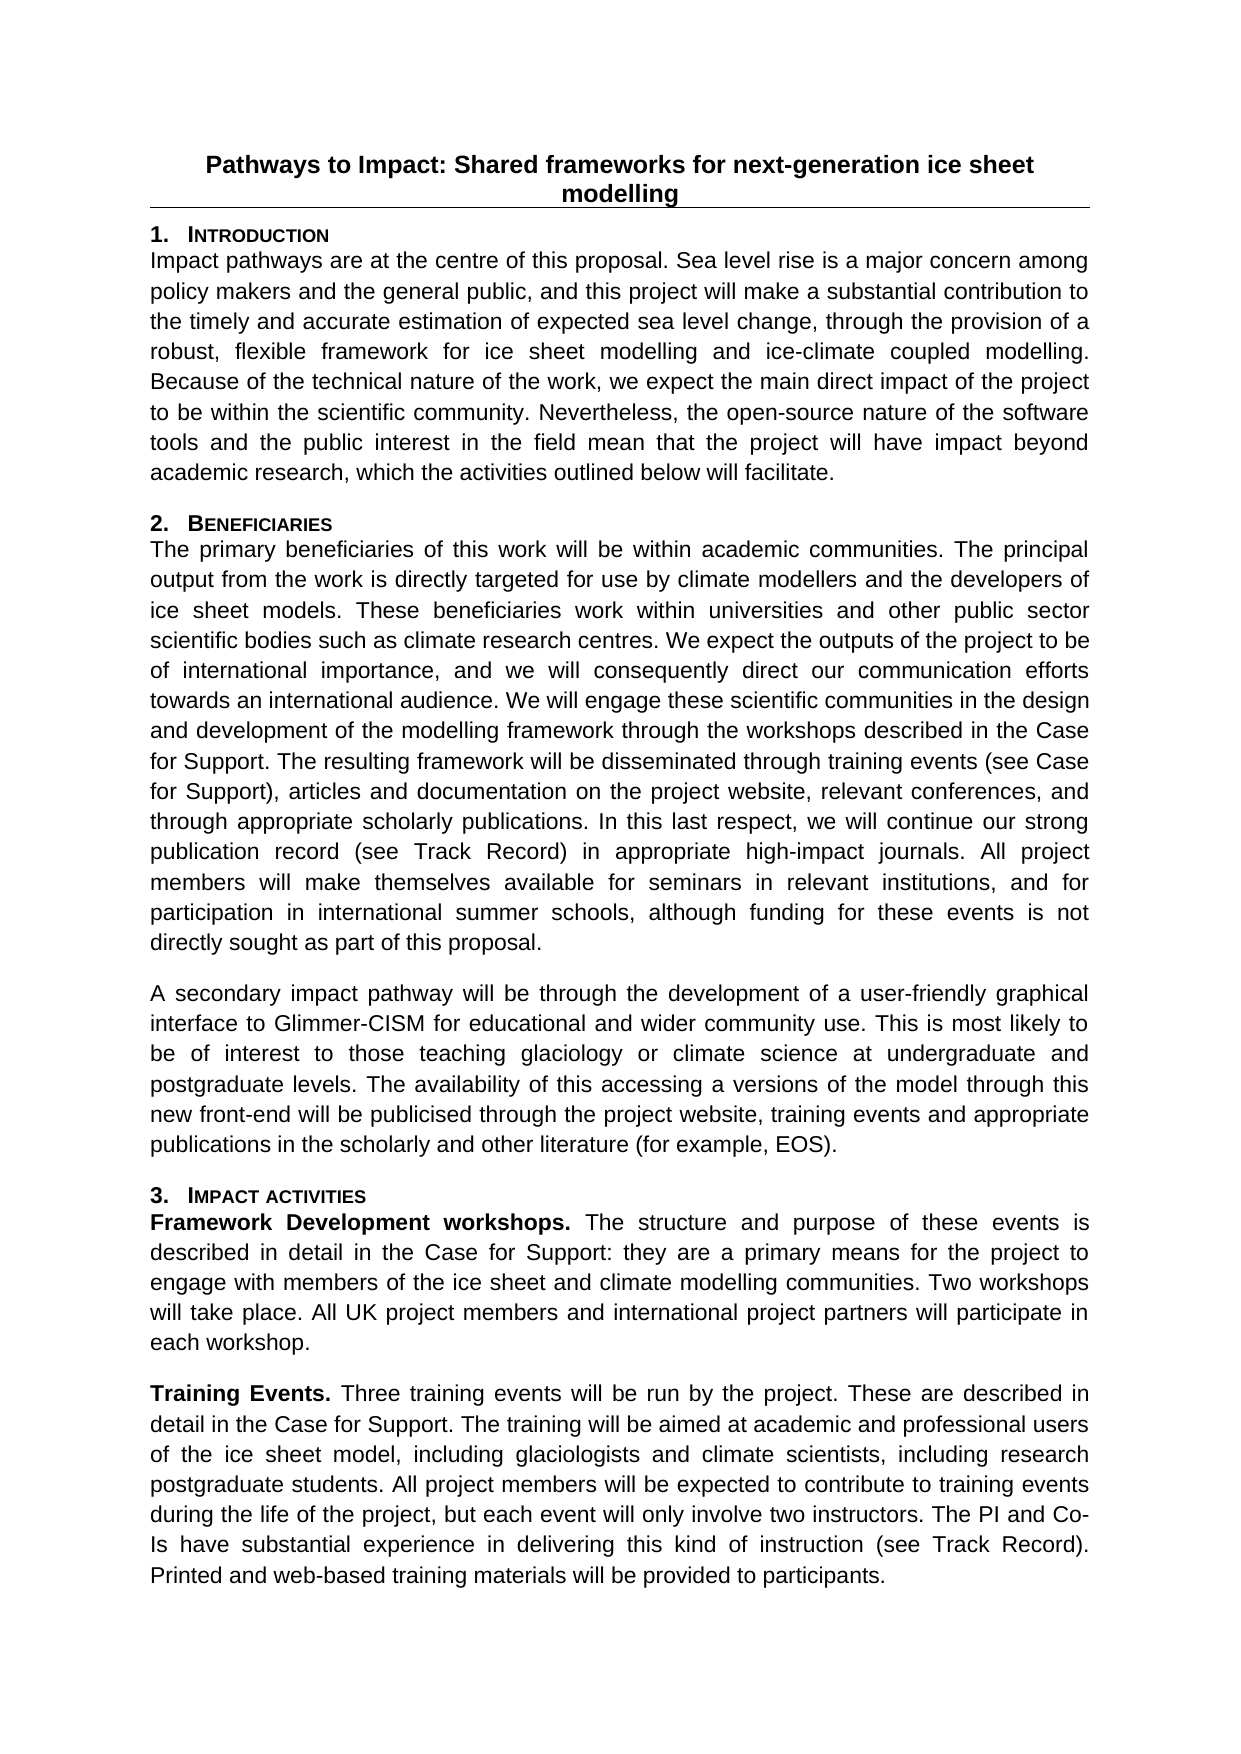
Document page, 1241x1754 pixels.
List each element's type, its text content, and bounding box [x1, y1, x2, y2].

title Introduction [150, 221, 1090, 247]
title Impact activities [150, 1182, 1090, 1208]
text Impact pathways are at the centre of this proposal. Sea level rise is a major concern among policy makers and the general public, and this project will make a substantial contribution to the timely and accurate estimation of expected sea level change, through the provision of a robust, flexible framework for ice sheet modelling and ice-climate coupled modelling. Because of the technical nature of the work, we expect the main direct impact of the project to be within the scientific community. Nevertheless, the open-source nature of the software tools and the public interest in the field mean that the project will have impact beyond academic research, which the activities outlined below will facilitate. [150, 247, 1090, 485]
text Framework Development workshops. The structure and purpose of these events is described in detail in the Case for Support: they are a primary means for the project to engage with members of the ice sheet and climate modelling communities. Two workshops will take place. All UK project members and international project partners will participate in each workshop. [150, 1208, 1090, 1356]
subtitle Pathways to Impact: Shared frameworks for next-generation ice sheet modelling [150, 150, 1090, 207]
text A secondary impact pathway will be through the development of a user-friendly graphical interface to Glimmer-CISM for educational and wider community use. This is most likely to be of interest to those teaching glaciology or climate science at undergraduate and postgraduate levels. The availability of this accessing a versions of the model through this new front-end will be publicised through the project website, training events and appropriate publications in the scholarly and other literature (for example, EOS). [150, 980, 1090, 1157]
text Training Events. Three training events will be run by the project. These are described in detail in the Case for Support. The training will be aimed at academic and professional users of the ice sheet model, including glaciologists and climate scientists, including research postgraduate students. All project members will be expected to contribute to training events during the life of the project, but each event will only involve two instructors. The PI and Co-Is have substantial experience in delivering this kind of instruction (see Track Record). Printed and web-based training materials will be provided to participants. [150, 1380, 1090, 1588]
title Beneficiaries [150, 510, 1090, 536]
text The primary beneficiaries of this work will be within academic communities. The principal output from the work is directly targeted for use by climate modellers and the developers of ice sheet models. These beneficiaries work within universities and other public sector scientific bodies such as climate research centres. We expect the outputs of the project to be of international importance, and we will consequently direct our communication efforts towards an international audience. We will engage these scientific communities in the design and development of the modelling framework through the workshops described in the Case for Support. The resulting framework will be disseminated through training events (see Case for Support), articles and documentation on the project website, relevant conferences, and through appropriate scholarly publications. In this last respect, we will continue our strong publication record (see Track Record) in appropriate high-impact journals. All project members will make themselves available for seminars in relevant institutions, and for participation in international summer schools, although funding for these events is not directly sought as part of this proposal. [150, 536, 1090, 955]
